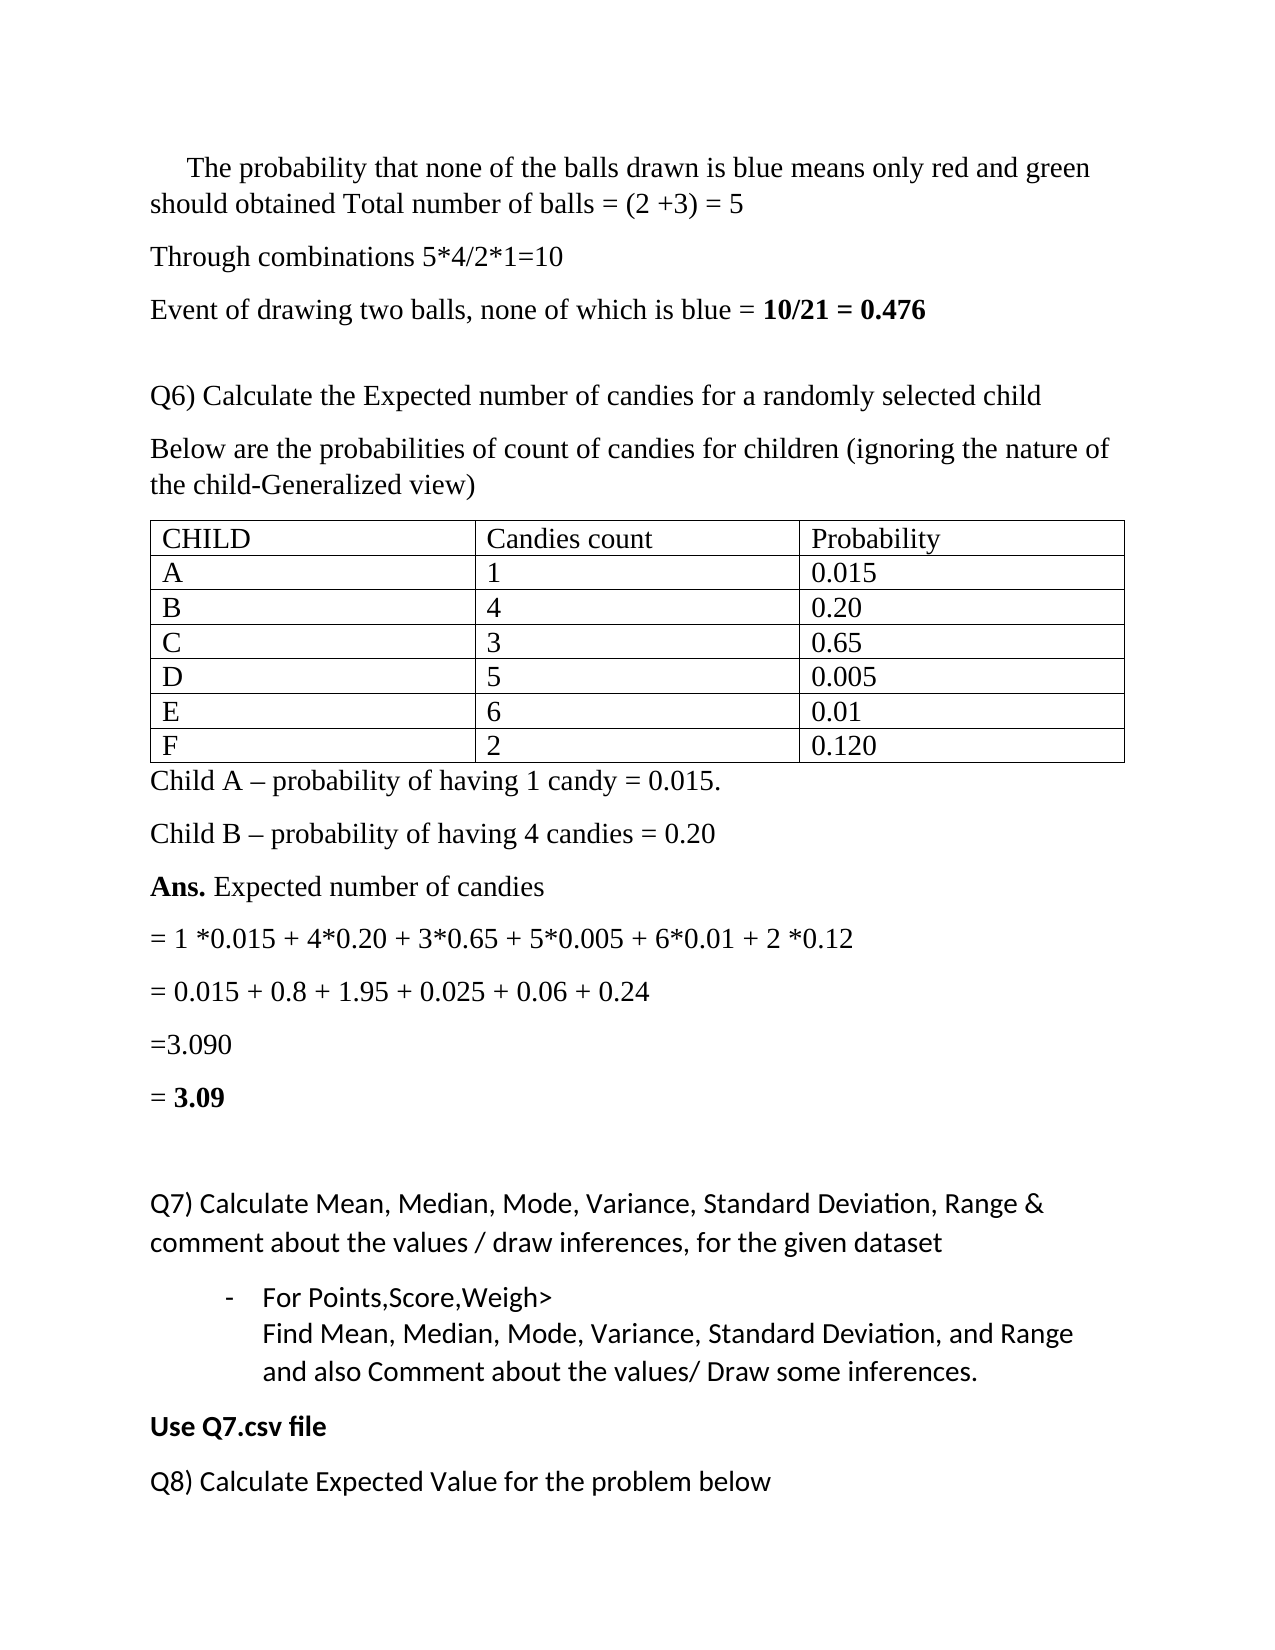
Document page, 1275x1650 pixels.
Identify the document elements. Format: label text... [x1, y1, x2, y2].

table_cell E [151, 694, 475, 727]
text Ans. Expected number of candies [150, 869, 1125, 902]
table_cell 5 [476, 659, 799, 693]
text Q8) Calculate Expected Value for the problem below [150, 1463, 1125, 1499]
text Event of drawing two balls, none of which is blue = 10/21 = 0.476 [150, 292, 1125, 325]
table_cell 0.20 [800, 590, 1124, 624]
table_cell B [151, 590, 475, 624]
table_cell D [151, 659, 475, 693]
table_header Probability [800, 521, 1124, 554]
text Below are the probabilities of count of candies for children (ignoring the nature of the child-Generalized view) [150, 431, 1125, 501]
text =3.090 [150, 1027, 1125, 1061]
table_cell 0.01 [800, 694, 1124, 727]
list Find Mean, Median, Mode, Variance, Standard Deviation, and Range and also Comment about the values/ Draw some inferences. [262, 1315, 1125, 1389]
table_cell A [151, 556, 475, 589]
text Q6) Calculate the Expected number of candies for a randomly selected child [150, 378, 1125, 412]
text Child B – probability of having 4 candies = 0.20 [150, 816, 1125, 849]
table_header CHILD [151, 521, 475, 554]
text Q7) Calculate Mean, Median, Mode, Variance, Standard Deviation, Range & comment about the values / draw inferences, for the given dataset [150, 1186, 1125, 1259]
table_cell 4 [476, 590, 799, 624]
text = 0.015 + 0.8 + 1.95 + 0.025 + 0.06 + 0.24 [150, 974, 1125, 1008]
table_cell C [151, 625, 475, 658]
text Child A – probability of having 1 candy = 0.015. [150, 763, 1125, 797]
text = 1 *0.015 + 4*0.20 + 3*0.65 + 5*0.005 + 6*0.01 + 2 *0.12 [150, 921, 1125, 955]
table_cell 0.005 [800, 659, 1124, 693]
table_cell 0.65 [800, 625, 1124, 658]
table_cell 0.015 [800, 556, 1124, 589]
text = 3.09 [150, 1080, 1125, 1113]
table_cell 6 [476, 694, 799, 727]
table_cell 1 [476, 556, 799, 589]
table_cell 2 [476, 729, 799, 762]
table_cell 0.120 [800, 729, 1124, 762]
table_cell 3 [476, 625, 799, 658]
list For Points,Score,Weigh> [225, 1279, 1125, 1315]
table_cell F [151, 729, 475, 762]
text The probability that none of the balls drawn is blue means only red and green should obtained Total number of balls = (2 +3) = 5 [150, 150, 1125, 220]
text Use Q7.csv file [150, 1408, 1125, 1444]
table_header Candies count [476, 521, 799, 554]
text Through combinations 5*4/2*1=10 [150, 239, 1125, 272]
